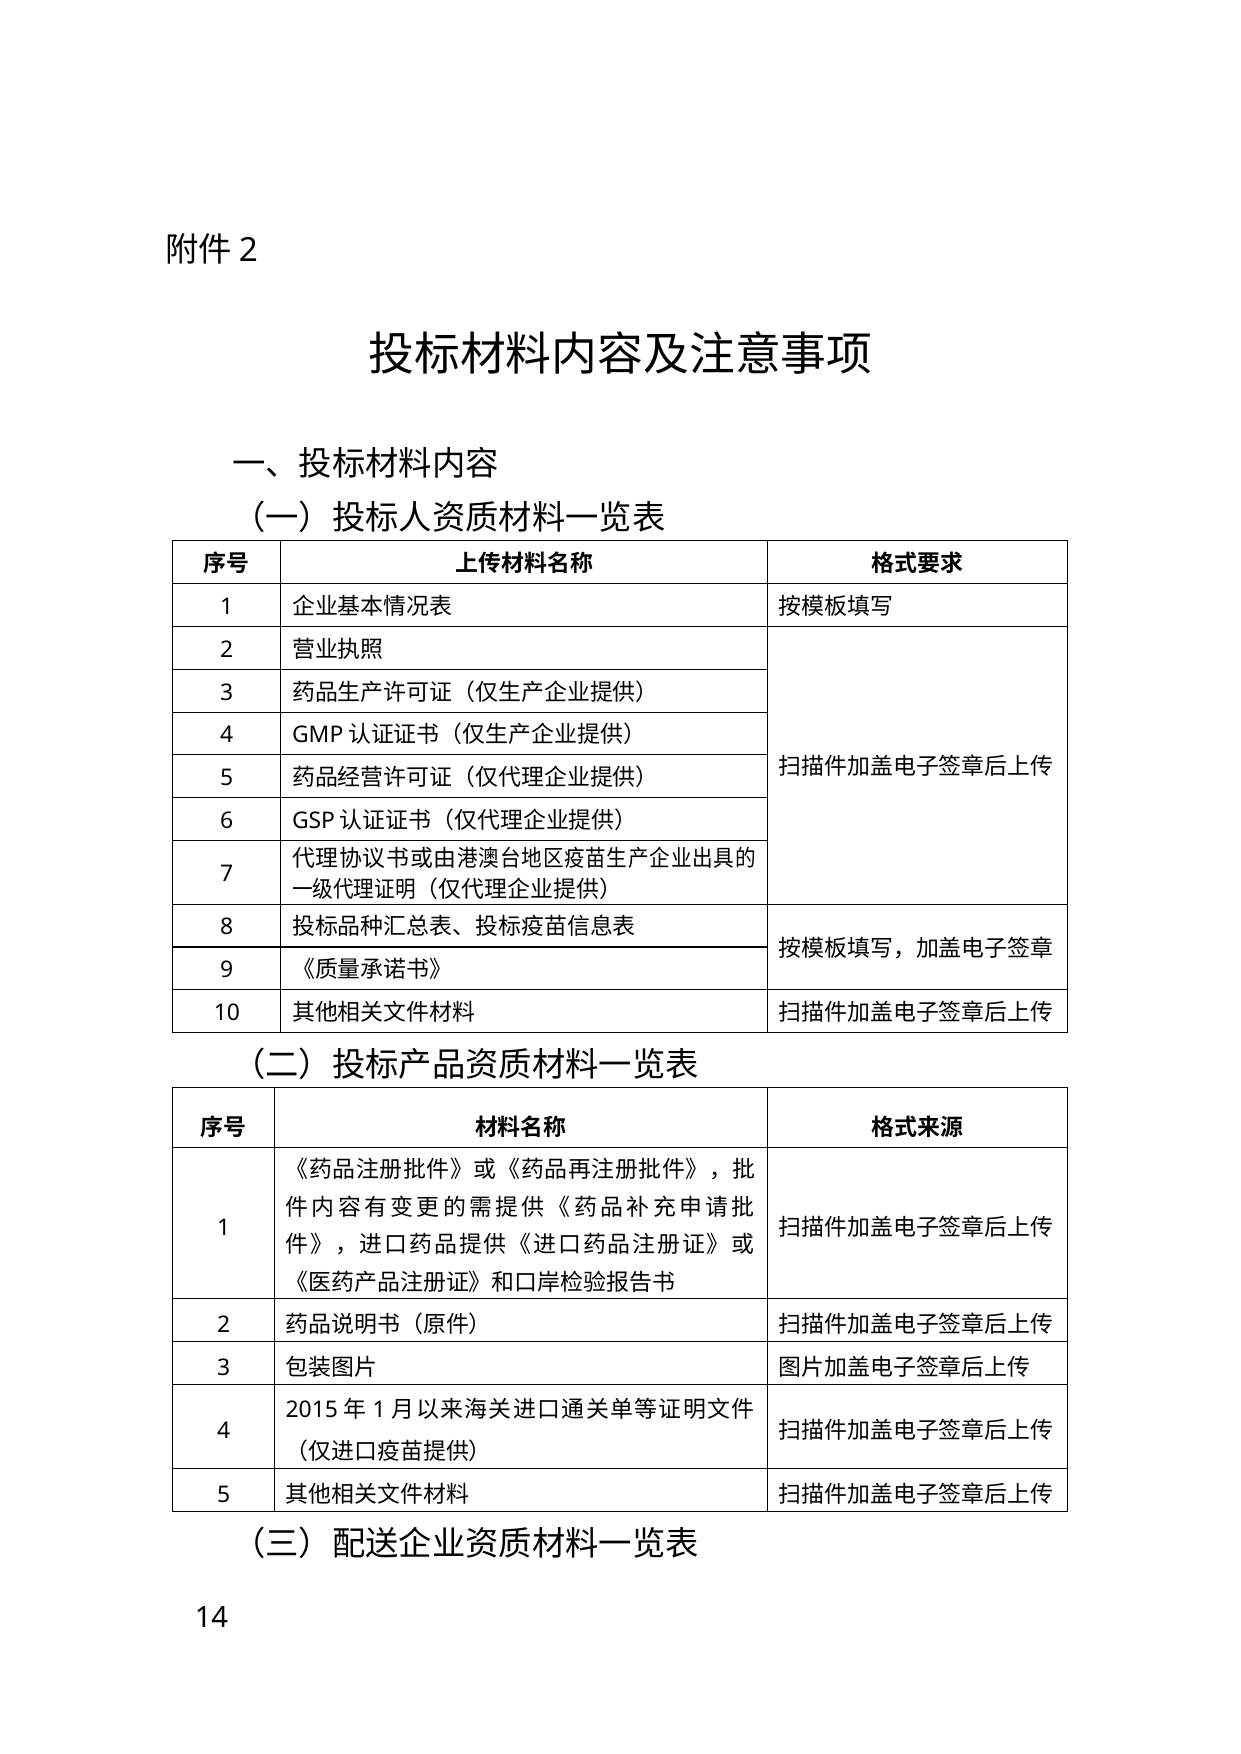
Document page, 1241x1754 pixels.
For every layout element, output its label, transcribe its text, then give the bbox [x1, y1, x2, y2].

table_cell 其他相关文件材料 [281, 990, 767, 1032]
table_cell 投标品种汇总表、投标疫苗信息表 [281, 905, 767, 946]
table_header 格式来源 [768, 1088, 1067, 1147]
table_cell GMP认证证书（仅生产企业提供） [281, 713, 767, 754]
table_header 上传材料名称 [281, 541, 767, 583]
table_cell 10 [173, 990, 280, 1032]
text （三）配送企业资质材料一览表 [165, 1512, 1075, 1566]
table_cell 《药品注册批件》或《药品再注册批件》，批件内容有变更的需提供《药品补充申请批件》，进口药品提供《进口药品注册证》或《医药产品注册证》和口岸检验报告书 [275, 1148, 767, 1298]
table_cell 《质量承诺书》 [281, 948, 767, 989]
table_cell 扫描件加盖电子签章后上传 [768, 627, 1067, 903]
table_cell 扫描件加盖电子签章后上传 [768, 990, 1067, 1032]
table_cell 图片加盖电子签章后上传 [768, 1342, 1067, 1383]
table_cell GSP认证证书（仅代理企业提供） [281, 798, 767, 840]
text 一、投标材料内容 [165, 432, 1075, 486]
table_cell 5 [173, 1469, 274, 1511]
table_cell 药品说明书（原件） [275, 1299, 767, 1341]
table_cell 4 [173, 1385, 274, 1468]
table_cell 按模板填写，加盖电子签章 [768, 905, 1067, 989]
table_cell 扫描件加盖电子签章后上传 [768, 1469, 1067, 1511]
table_header 材料名称 [275, 1088, 767, 1147]
text （二）投标产品资质材料一览表 [165, 1033, 1075, 1087]
table_cell 扫描件加盖电子签章后上传 [768, 1148, 1067, 1298]
text 投标材料内容及注意事项 [165, 323, 1075, 382]
table_cell 7 [173, 841, 280, 903]
table_cell 5 [173, 755, 280, 797]
table_cell 3 [173, 1342, 274, 1383]
table_cell 按模板填写 [768, 584, 1067, 626]
table_cell 9 [173, 948, 280, 989]
text （一）投标人资质材料一览表 [165, 486, 1075, 540]
table_cell 3 [173, 670, 280, 712]
table_cell 2015年1月以来海关进口通关单等证明文件（仅进口疫苗提供） [275, 1385, 767, 1468]
table_cell 其他相关文件材料 [275, 1469, 767, 1511]
table_cell 1 [173, 1148, 274, 1298]
table_cell 药品经营许可证（仅代理企业提供） [281, 755, 767, 797]
table_header 序号 [173, 541, 280, 583]
text 附件2 [165, 215, 1075, 273]
table_header 序号 [173, 1088, 274, 1147]
table_cell 代理协议书或由港澳台地区疫苗生产企业出具的一级代理证明（仅代理企业提供） [281, 841, 767, 903]
table_cell 8 [173, 905, 280, 946]
table_cell 4 [173, 713, 280, 754]
table_header 格式要求 [768, 541, 1067, 583]
table_cell 企业基本情况表 [281, 584, 767, 626]
table_cell 扫描件加盖电子签章后上传 [768, 1385, 1067, 1468]
table_cell 包装图片 [275, 1342, 767, 1383]
table_cell 扫描件加盖电子签章后上传 [768, 1299, 1067, 1341]
table_cell 药品生产许可证（仅生产企业提供） [281, 670, 767, 712]
table_cell 营业执照 [281, 627, 767, 669]
table_cell 1 [173, 584, 280, 626]
table_cell 6 [173, 798, 280, 840]
table_cell 2 [173, 1299, 274, 1341]
table_cell 2 [173, 627, 280, 669]
